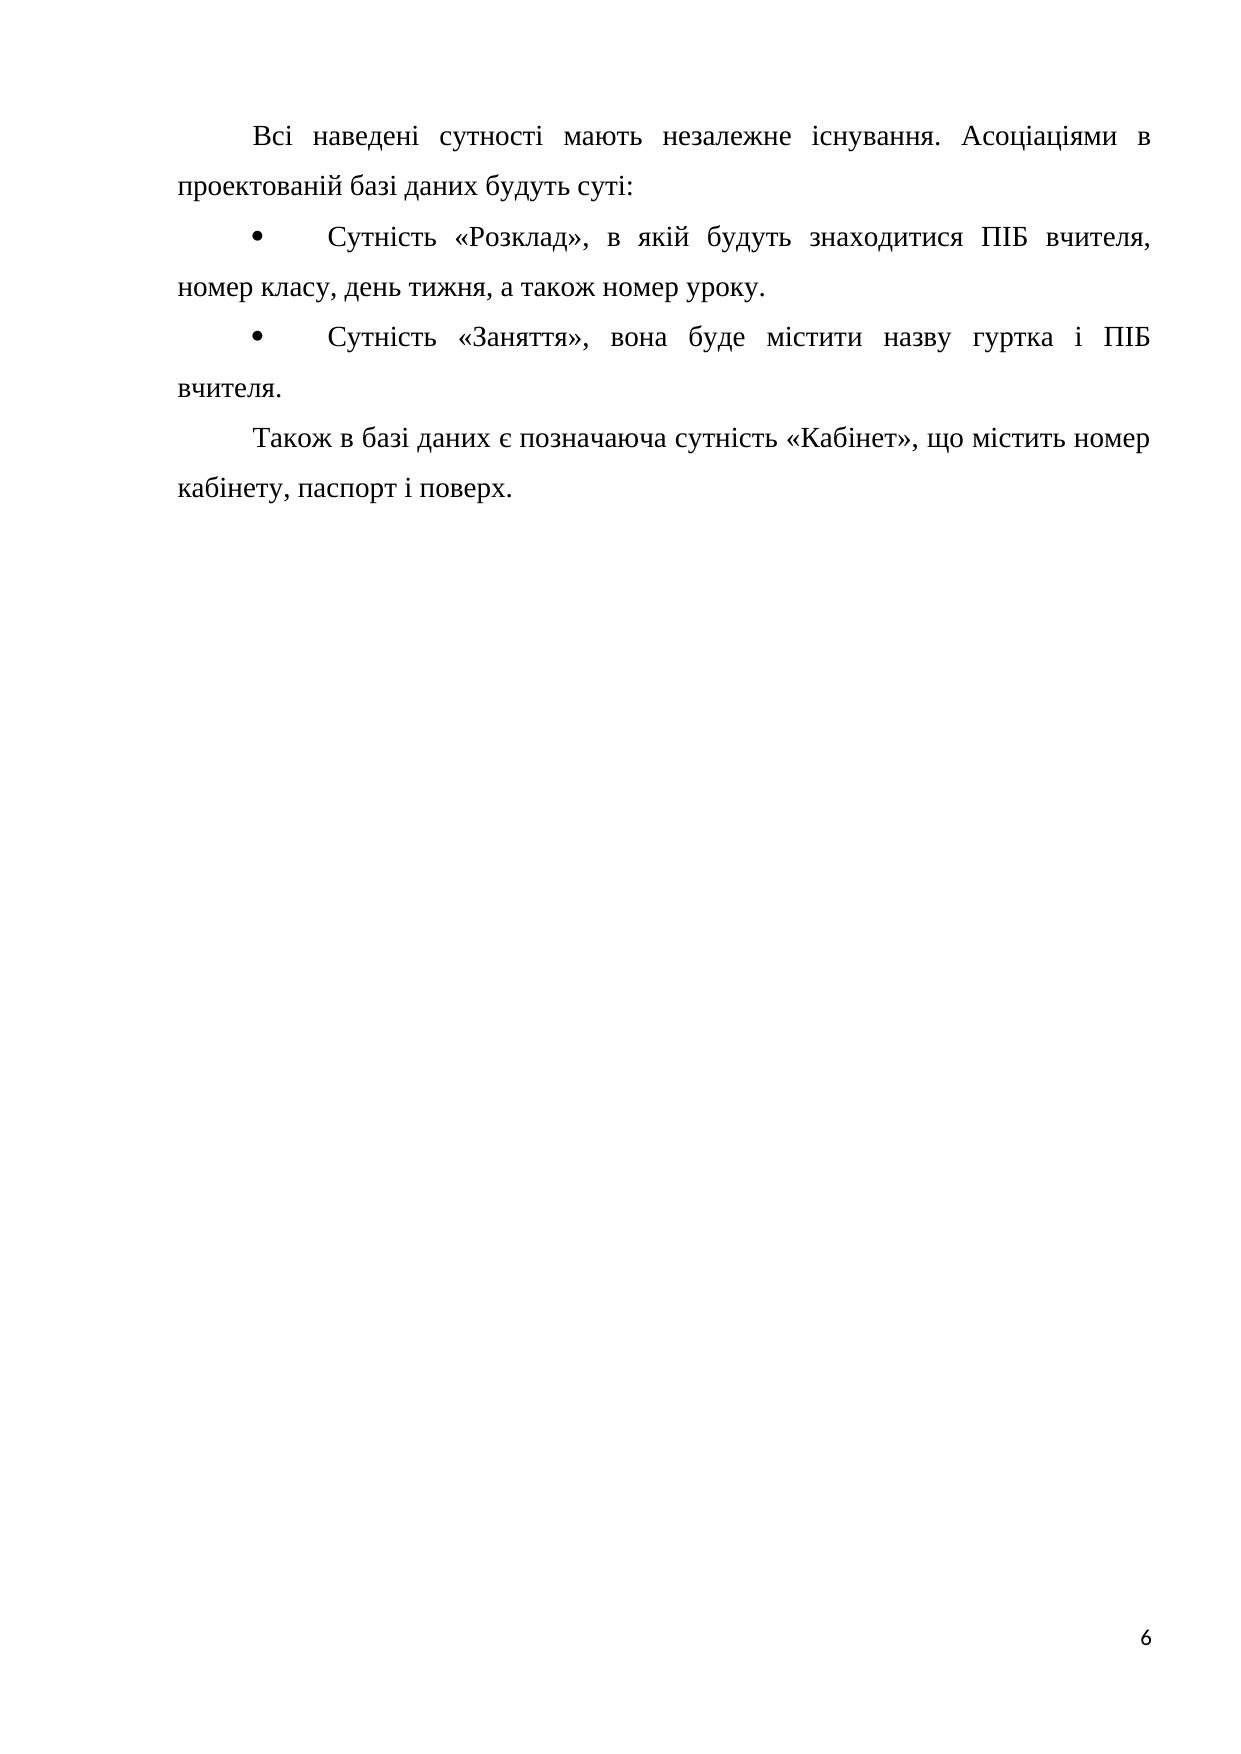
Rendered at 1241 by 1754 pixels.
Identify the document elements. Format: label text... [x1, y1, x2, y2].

list Сутність «Розклад», в якій будуть знаходитися ПІБ вчителя, номер класу, день тижня, а також номер уроку. [177, 219, 1152, 303]
list Сутність «Заняття», вона буде містити назву гуртка і ПІБ вчителя. [177, 319, 1152, 403]
text Також в базі даних є позначаюча сутність «Кабінет», що містить номер кабінету, паспорт і поверх. [177, 420, 1152, 504]
text Всі наведені сутності мають незалежне існування. Асоціаціями в проектованій базі даних будуть суті: [177, 118, 1152, 202]
